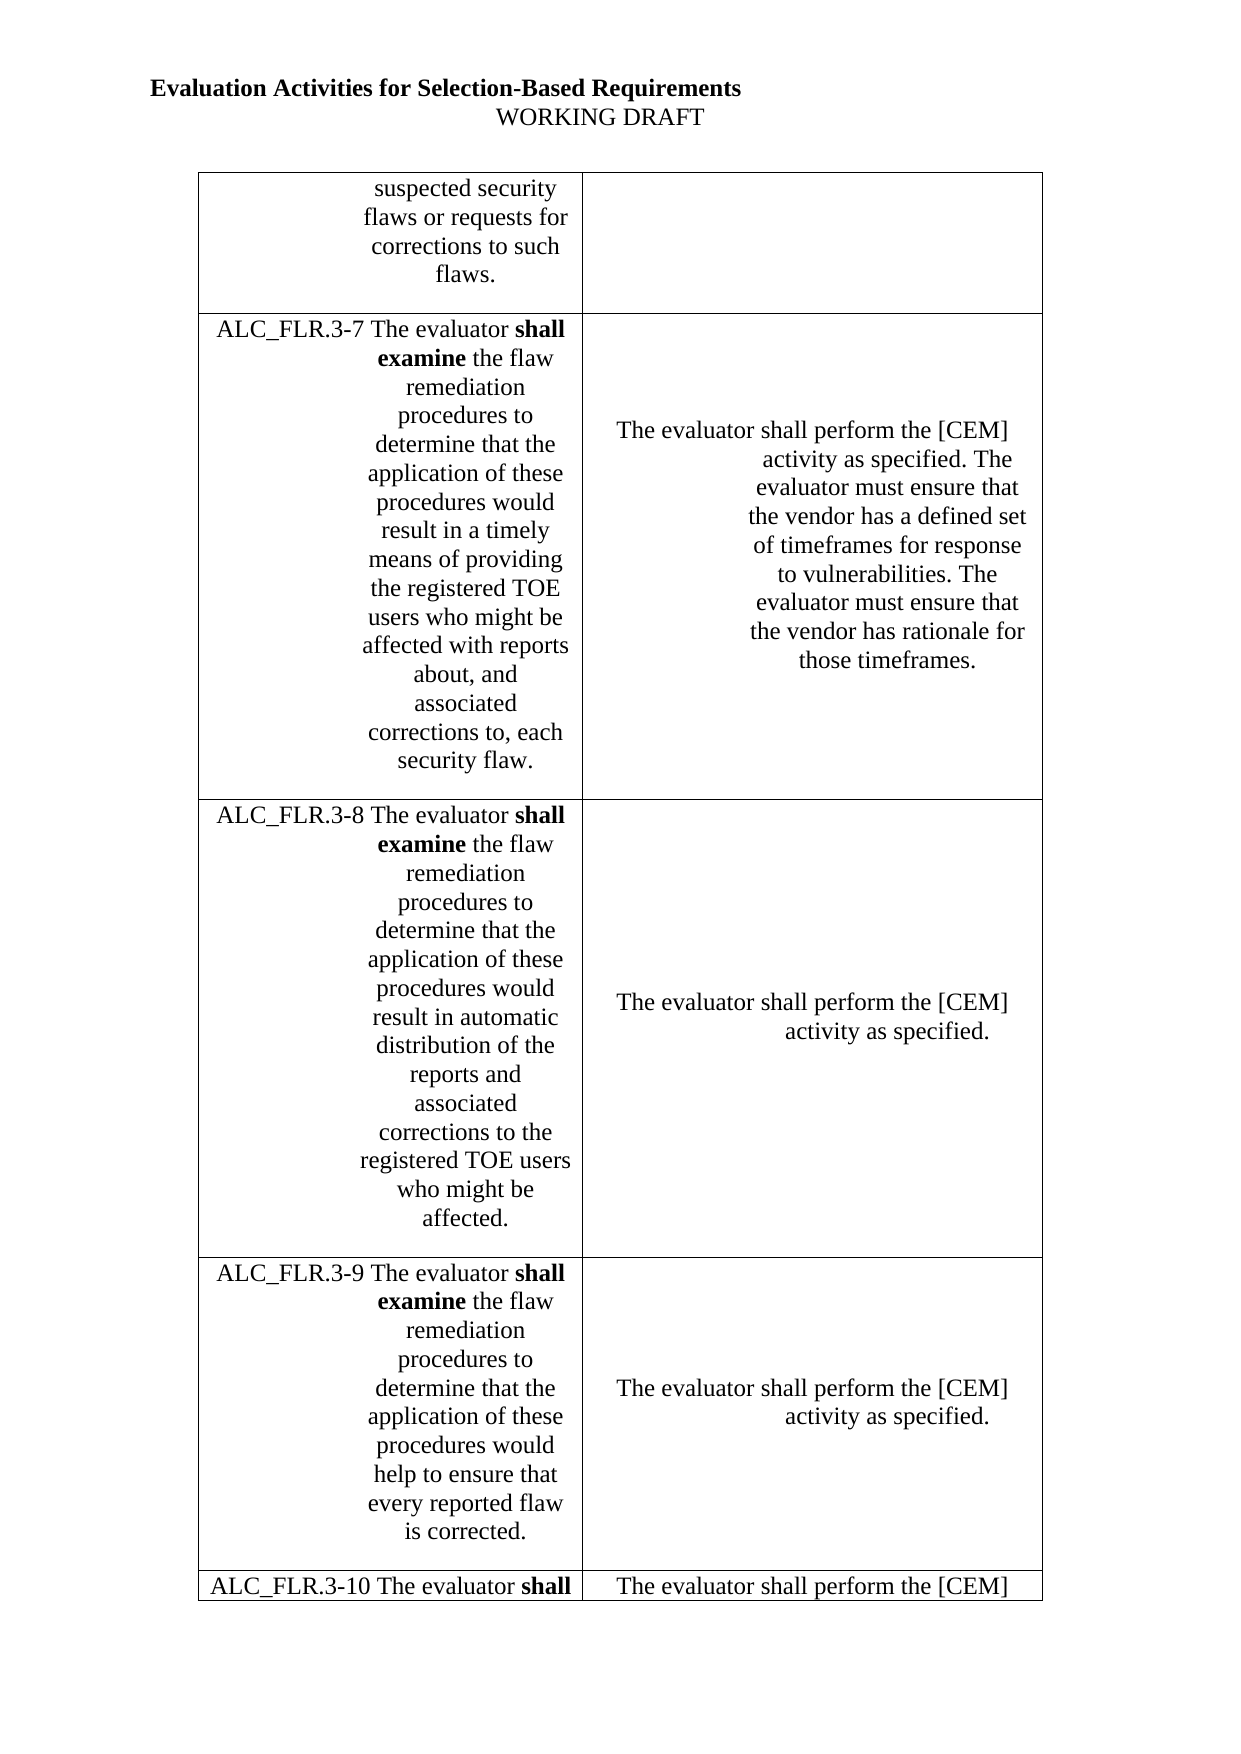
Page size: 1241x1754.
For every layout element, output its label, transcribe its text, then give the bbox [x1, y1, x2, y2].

table_cell The evaluator shall perform the [CEM] activity as specified. The evaluator must ensure that the vendor has a defined set of timeframes for response to vulnerabilities. The evaluator must ensure that the vendor has rationale for those timeframes. [583, 314, 1042, 799]
table_cell ALC_FLR.3-9 The evaluator shall examine the flaw remediation procedures to determine that the application of these procedures would help to ensure that every reported flaw is corrected. [199, 1258, 582, 1570]
table_cell ALC_FLR.3-8 The evaluator shall examine the flaw remediation procedures to determine that the application of these procedures would result in automatic distribution of the reports and associated corrections to the registered TOE users who might be affected. [199, 800, 582, 1257]
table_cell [583, 1571, 1042, 1600]
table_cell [199, 173, 582, 313]
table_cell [199, 1571, 582, 1600]
table_cell The evaluator shall perform the [CEM] activity as specified. [583, 1258, 1042, 1570]
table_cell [583, 173, 1042, 313]
table_cell The evaluator shall perform the [CEM] activity as specified. [583, 800, 1042, 1257]
table_cell ALC_FLR.3-7 The evaluator shall examine the flaw remediation procedures to determine that the application of these procedures would result in a timely means of providing the registered TOE users who might be affected with reports about, and associated corrections to, each security flaw. [199, 314, 582, 799]
